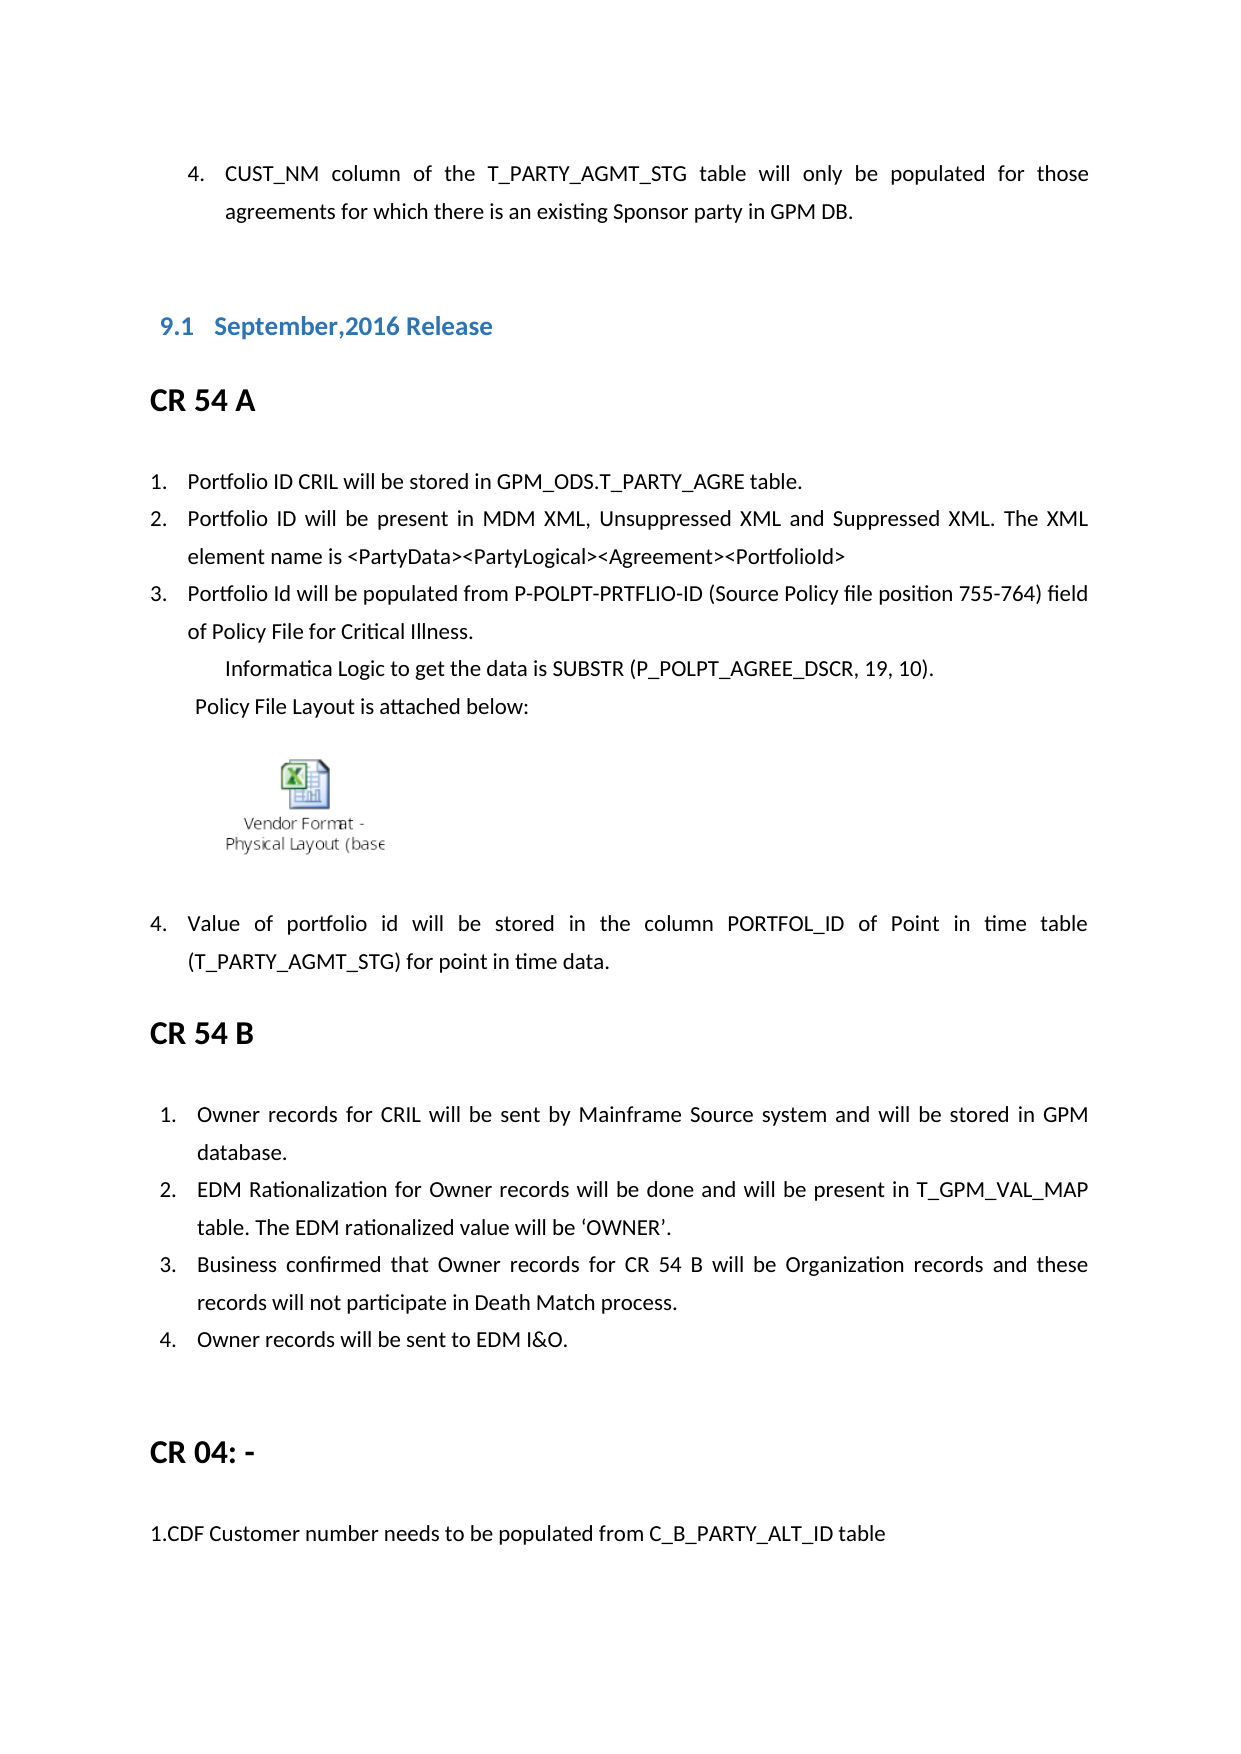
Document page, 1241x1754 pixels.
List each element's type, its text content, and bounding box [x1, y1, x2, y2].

list Portfolio ID will be present in MDM XML, Unsuppressed XML and Suppressed XML. The XML element name is <PartyData><PartyLogical><Agreement><PortfolioId> [150, 495, 1090, 570]
list Owner records will be sent to EDM I&O. [159, 1316, 1090, 1353]
list Portfolio ID CRIL will be stored in GPM_ODS.T_PARTY_AGRE table. [150, 457, 1090, 495]
list Business confirmed that Owner records for CR 54 B will be Organization records and these records will not participate in Death Match process. [159, 1241, 1090, 1316]
text CR 04: - [150, 1431, 1090, 1472]
list EDM Rationalization for Owner records will be done and will be present in T_GPM_VAL_MAP table. The EDM rationalized value will be ‘OWNER’. [159, 1166, 1090, 1241]
list Value of portfolio id will be stored in the column PORTFOL_ID of Point in time table (T_PARTY_AGMT_STG) for point in time data. [150, 900, 1090, 975]
list Owner records for CRIL will be sent by Mainframe Source system and will be stored in GPM database. [159, 1091, 1090, 1166]
text Policy File Layout is attached below: [195, 682, 1090, 720]
text 1.CDF Customer number needs to be populated from C_B_PARTY_ALT_ID table [150, 1509, 1090, 1547]
text CR 54 A [150, 379, 1090, 420]
text CR 54 B [150, 1012, 1090, 1053]
text Informatica Logic to get the data is SUBSTR (P_POLPT_AGREE_DSCR, 19, 10). [195, 645, 1090, 682]
list CUST_NM column of the T_PARTY_AGMT_STG table will only be populated for those agreements for which there is an existing Sponsor party in GPM DB. [187, 150, 1090, 225]
list Portfolio Id will be populated from P-POLPT-PRTFLIO-ID (Source Policy file position 755-764) field of Policy File for Critical Illness. [150, 570, 1090, 645]
subtitle September,2016 Release [159, 304, 1090, 342]
